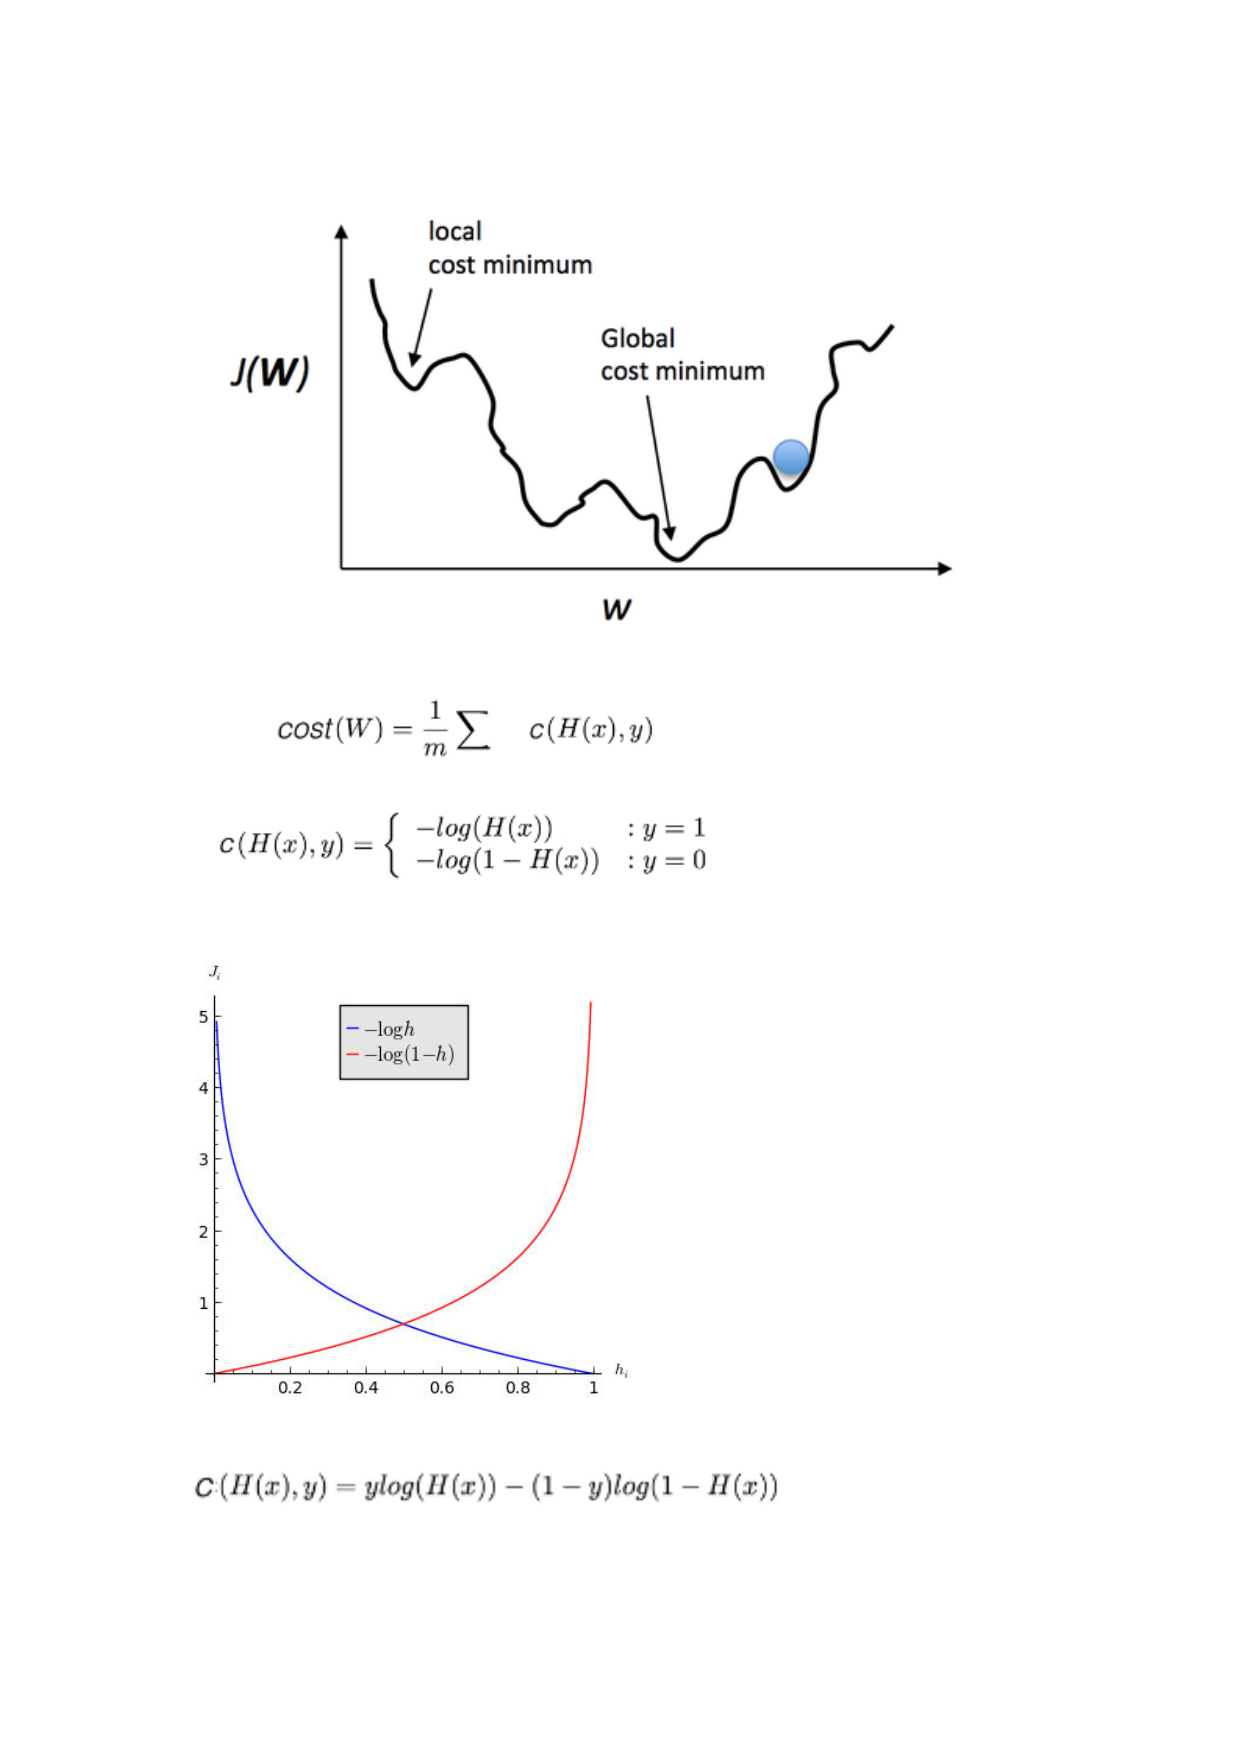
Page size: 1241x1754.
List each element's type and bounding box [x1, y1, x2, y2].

picture [150, 177, 1049, 646]
picture [150, 665, 774, 898]
picture [150, 916, 661, 1416]
picture [150, 1434, 847, 1523]
